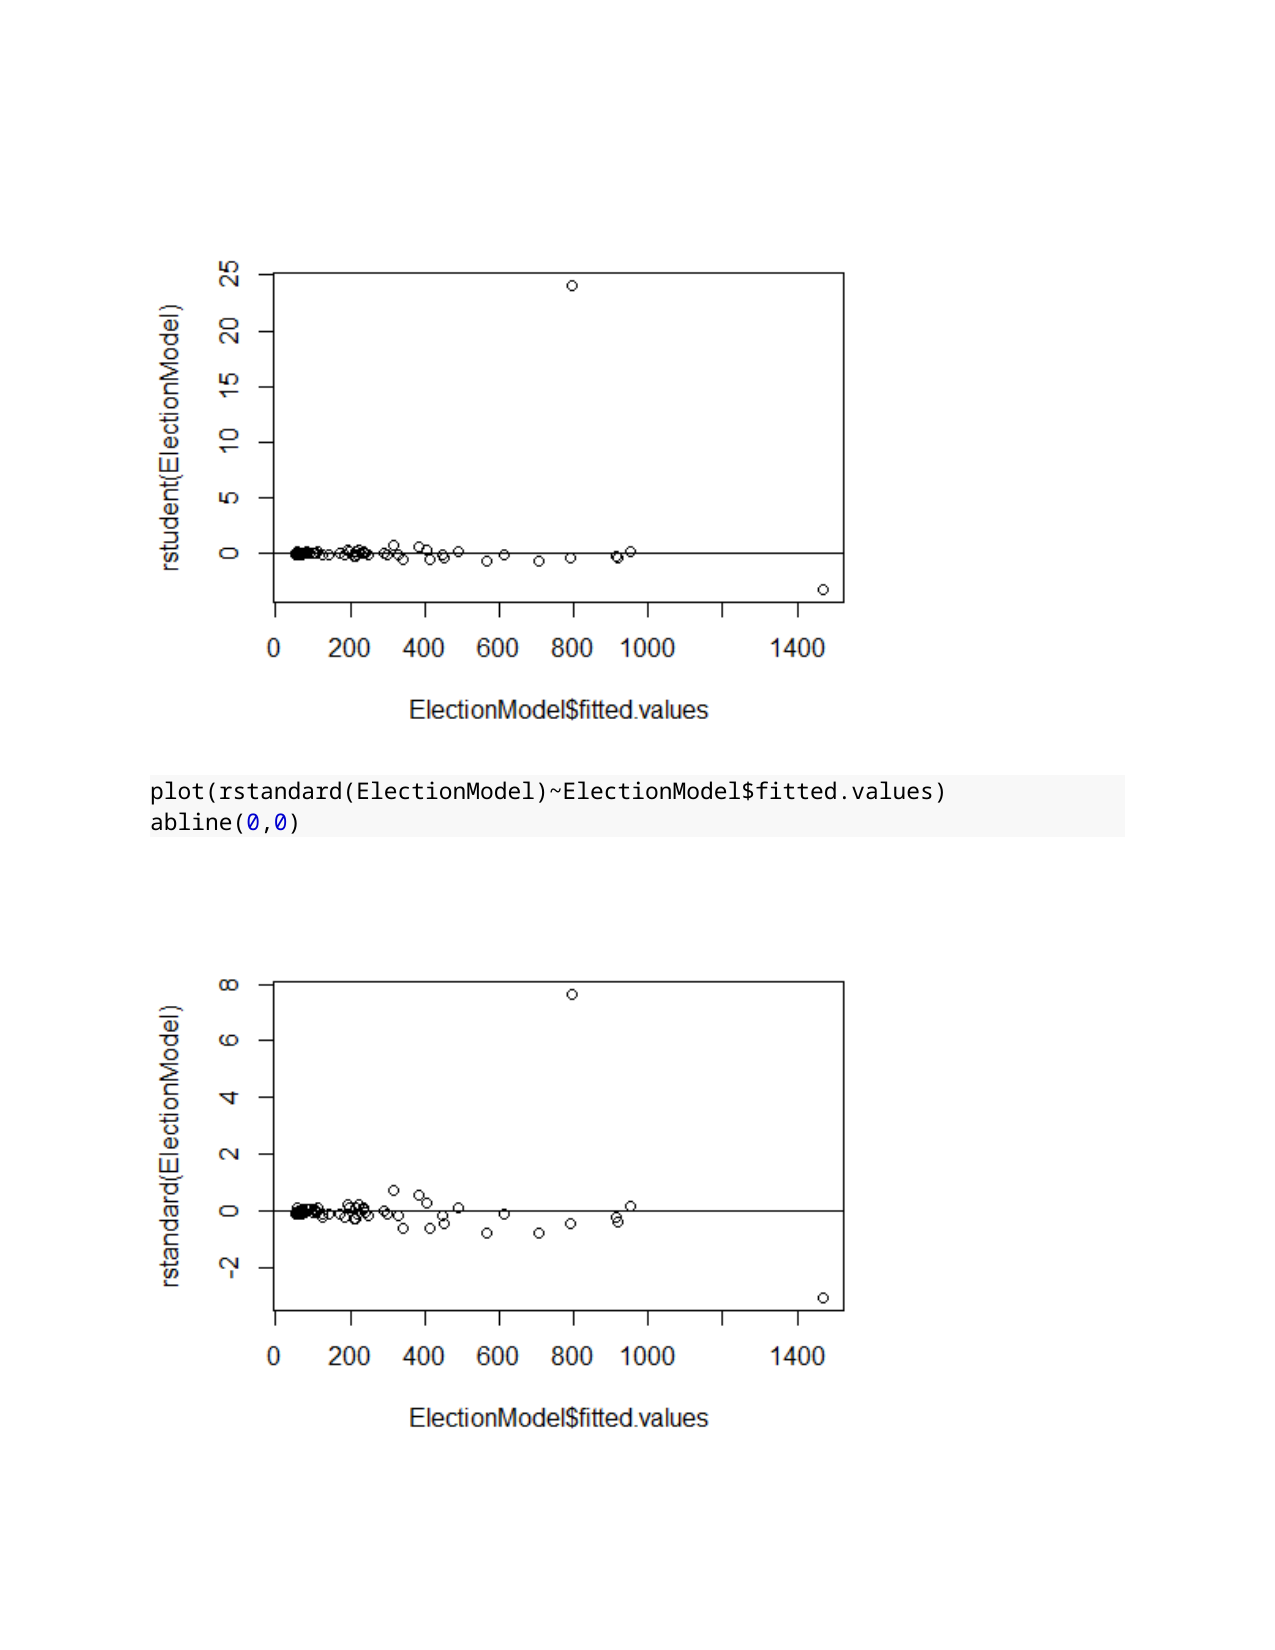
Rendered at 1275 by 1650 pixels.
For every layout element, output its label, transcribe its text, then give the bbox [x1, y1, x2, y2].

text plot(rstandard(ElectionModel)~ElectionModel$fitted.values) abline(0,0) [301, 775, 1125, 837]
picture [150, 150, 908, 757]
picture [150, 858, 908, 1465]
